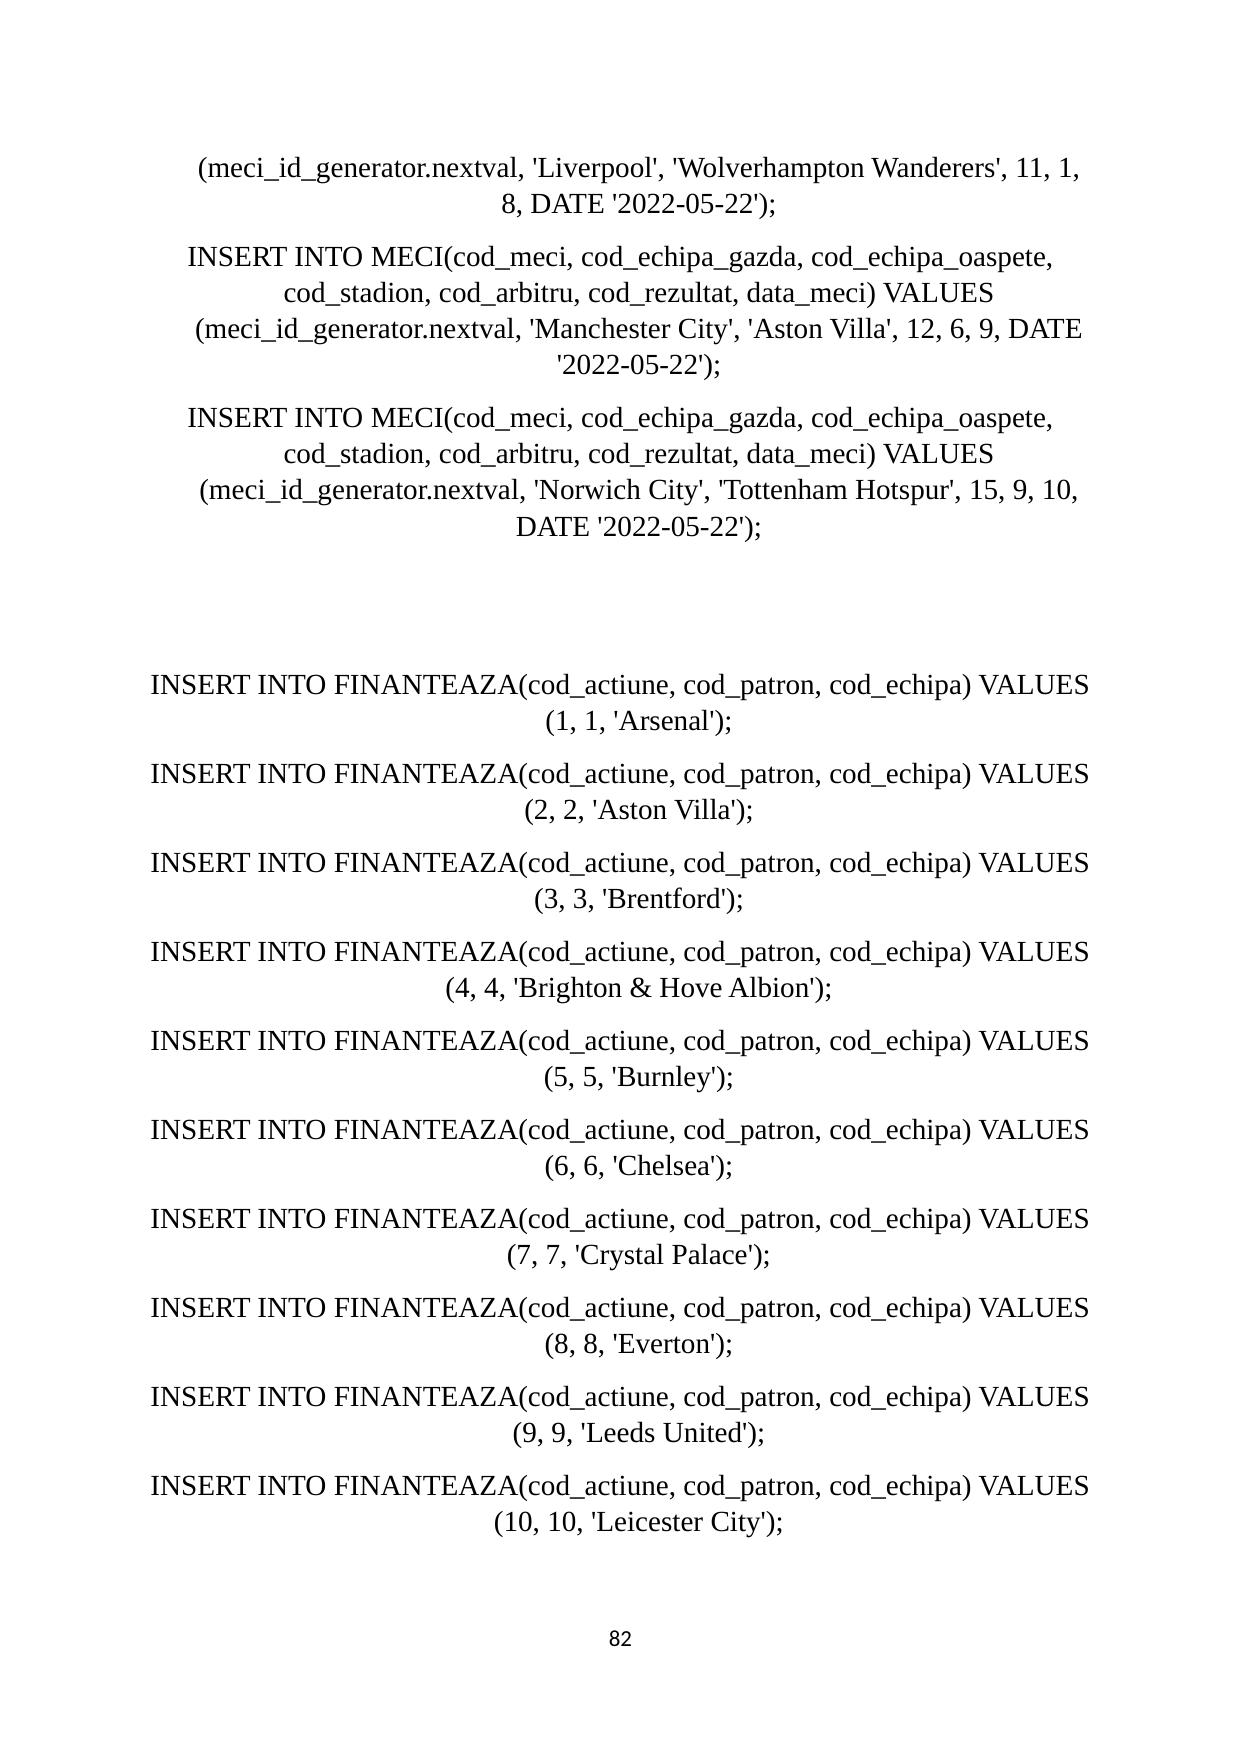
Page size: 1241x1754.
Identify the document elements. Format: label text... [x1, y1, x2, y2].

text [150, 150, 1090, 220]
text INSERT INTO FINANTEAZA(cod_actiune, cod_patron, cod_echipa) VALUES (10, 10, 'Leicester City'); [150, 1468, 1090, 1537]
text INSERT INTO FINANTEAZA(cod_actiune, cod_patron, cod_echipa) VALUES (2, 2, 'Aston Villa'); [150, 756, 1090, 826]
text INSERT INTO FINANTEAZA(cod_actiune, cod_patron, cod_echipa) VALUES (3, 3, 'Brentford'); [150, 845, 1090, 915]
text INSERT INTO FINANTEAZA(cod_actiune, cod_patron, cod_echipa) VALUES (7, 7, 'Crystal Palace'); [150, 1201, 1090, 1271]
text INSERT INTO FINANTEAZA(cod_actiune, cod_patron, cod_echipa) VALUES (5, 5, 'Burnley'); [150, 1023, 1090, 1093]
text INSERT INTO FINANTEAZA(cod_actiune, cod_patron, cod_echipa) VALUES (1, 1, 'Arsenal'); [150, 667, 1090, 737]
text INSERT INTO MECI(cod_meci, cod_echipa_gazda, cod_echipa_oaspete, cod_stadion, cod_arbitru, cod_rezultat, data_meci) VALUES (meci_id_generator.nextval, 'Manchester City', 'Aston Villa', 12, 6, 9, DATE '2022-05-22'); [150, 239, 1090, 381]
text INSERT INTO FINANTEAZA(cod_actiune, cod_patron, cod_echipa) VALUES (8, 8, 'Everton'); [150, 1290, 1090, 1359]
text INSERT INTO FINANTEAZA(cod_actiune, cod_patron, cod_echipa) VALUES (4, 4, 'Brighton & Hove Albion'); [150, 934, 1090, 1004]
text INSERT INTO FINANTEAZA(cod_actiune, cod_patron, cod_echipa) VALUES (9, 9, 'Leeds United'); [150, 1379, 1090, 1448]
text INSERT INTO MECI(cod_meci, cod_echipa_gazda, cod_echipa_oaspete, cod_stadion, cod_arbitru, cod_rezultat, data_meci) VALUES (meci_id_generator.nextval, 'Norwich City', 'Tottenham Hotspur', 15, 9, 10, DATE '2022-05-22'); [150, 400, 1090, 542]
text INSERT INTO FINANTEAZA(cod_actiune, cod_patron, cod_echipa) VALUES (6, 6, 'Chelsea'); [150, 1112, 1090, 1182]
